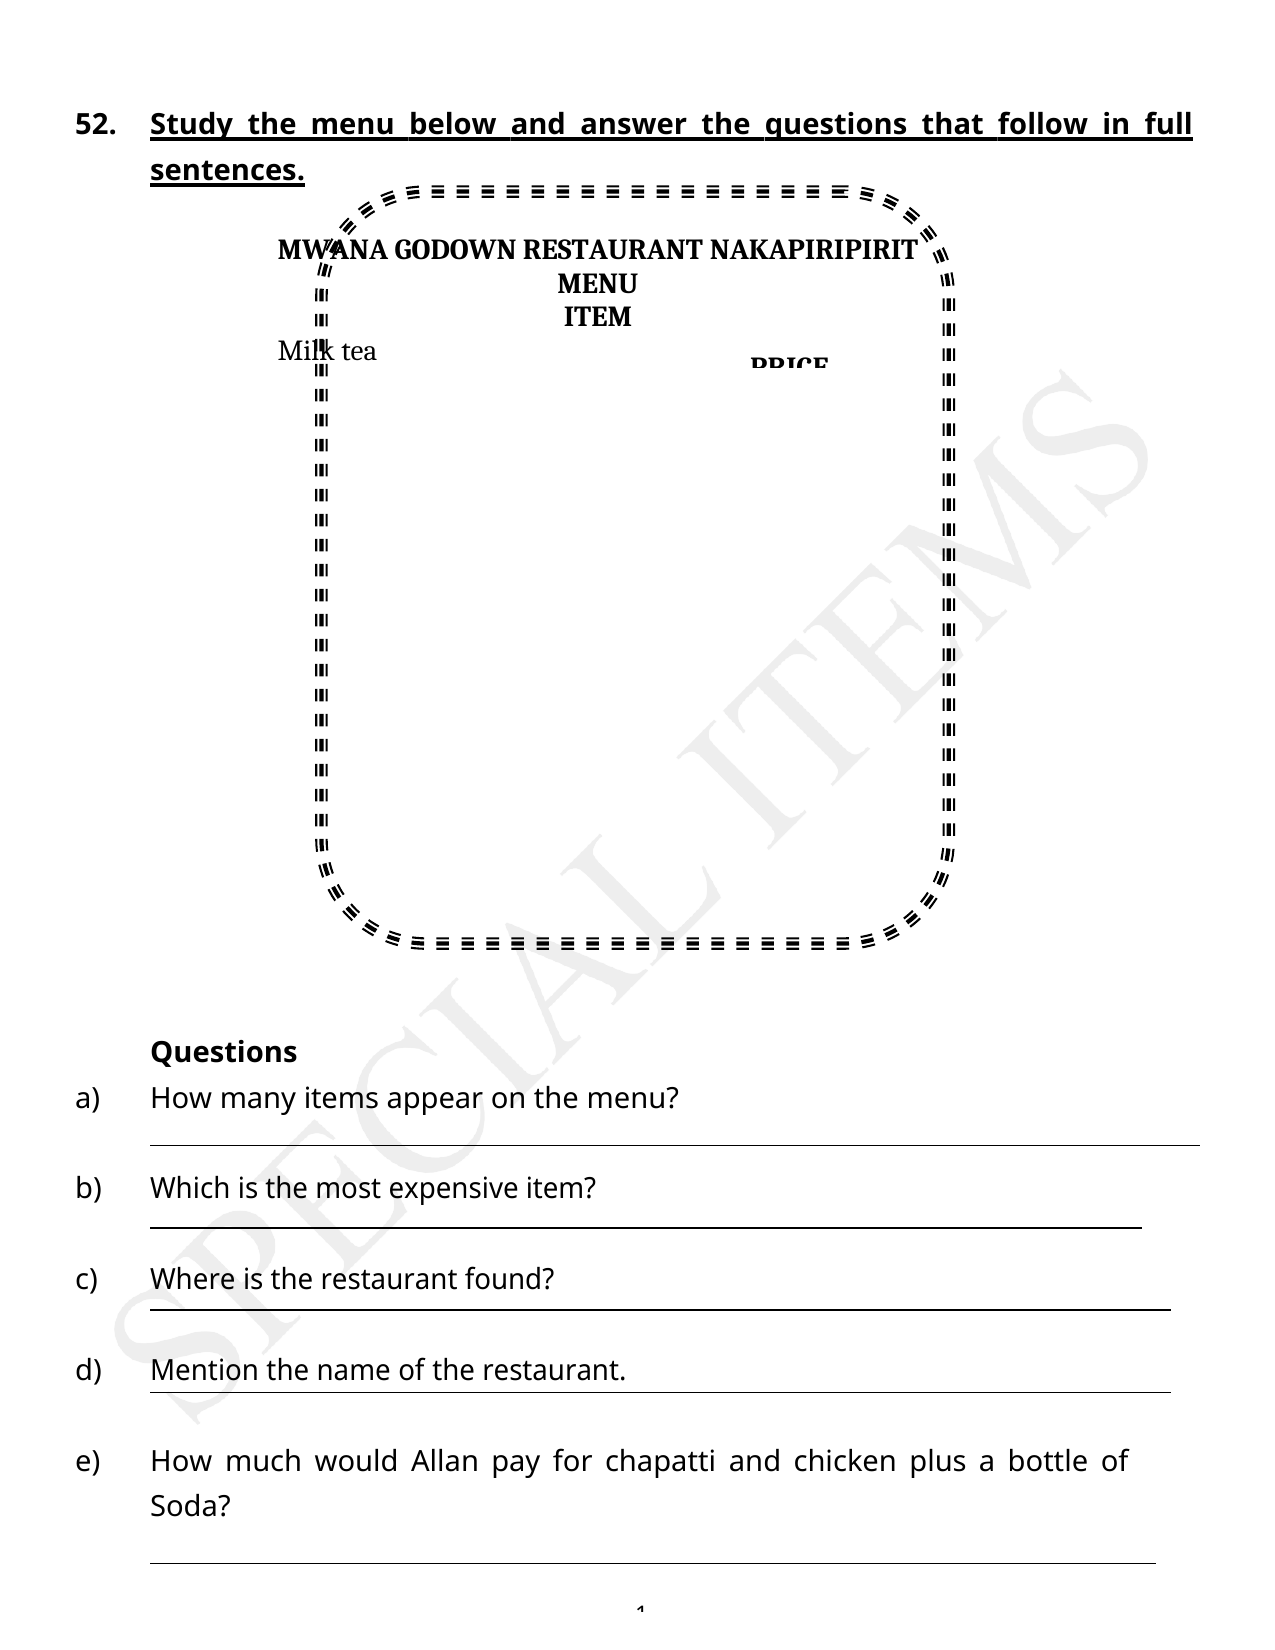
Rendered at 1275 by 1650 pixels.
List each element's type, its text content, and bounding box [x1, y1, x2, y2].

picture [114, 1207, 1148, 1258]
list Mention the name of the restaurant. [75, 1349, 1242, 1389]
picture [114, 1389, 1148, 1425]
list How much would Allan pay for chapatti and chicken plus a bottle of Soda? [75, 1440, 1200, 1525]
list Where is the restaurant found? [75, 1258, 1242, 1298]
picture [114, 1298, 1148, 1349]
picture [114, 368, 1148, 1077]
picture [114, 1117, 1148, 1168]
subtitle Study the menu below and answer the questions that follow in full sentences. [75, 103, 1200, 189]
text Questions [150, 1032, 1242, 1071]
list Which is the most expensive item? [75, 1168, 1242, 1207]
list How many items appear on the menu? [75, 1077, 1242, 1117]
